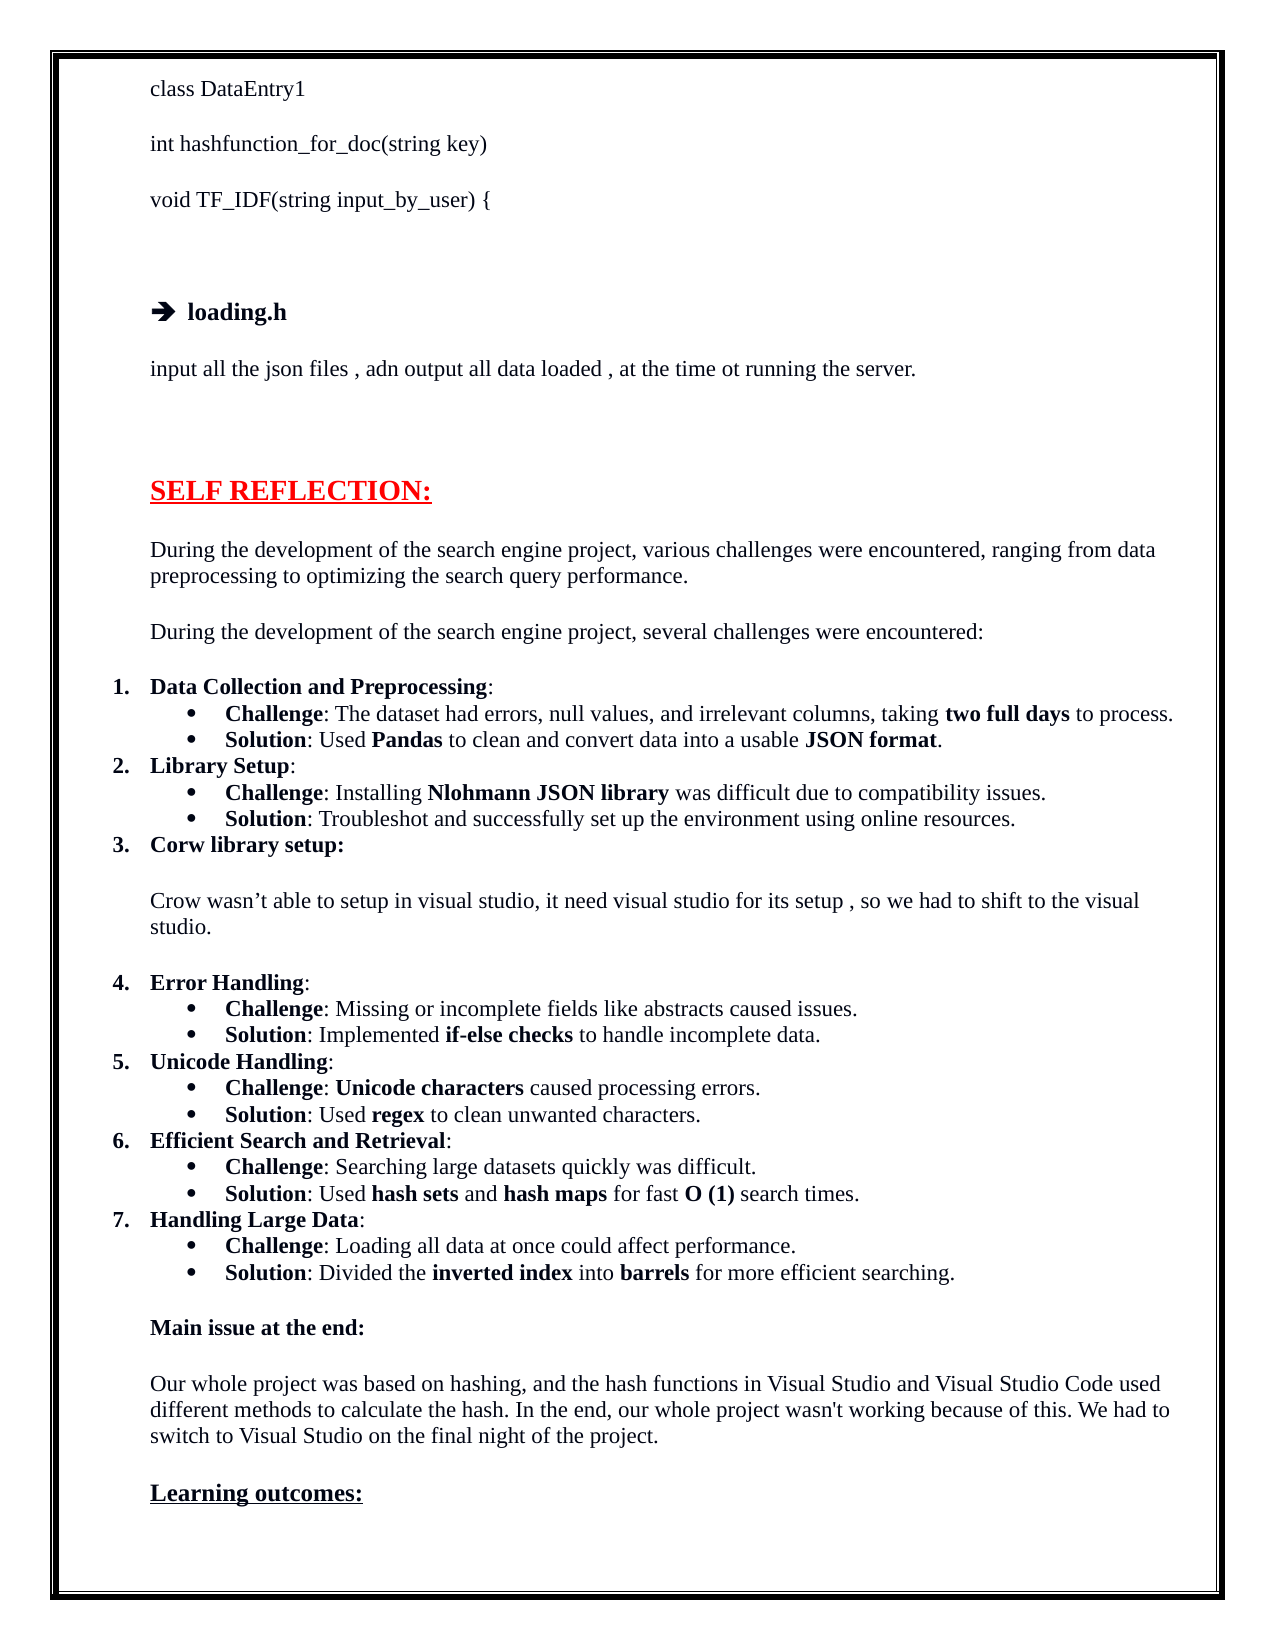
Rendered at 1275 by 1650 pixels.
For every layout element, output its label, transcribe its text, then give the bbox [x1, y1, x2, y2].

list Corw library setup: [112, 831, 1200, 858]
list Library Setup: [112, 752, 1200, 779]
list Solution: Used Pandas to clean and convert data into a usable JSON format. [187, 726, 1200, 752]
list Challenge: Unicode characters caused processing errors. [187, 1074, 1200, 1101]
list Challenge: Installing Nlohmann JSON library was difficult due to compatibility issues. [187, 779, 1200, 805]
list Challenge: Searching large datasets quickly was difficult. [187, 1153, 1200, 1180]
text class DataEntry1 [150, 75, 1200, 101]
list Solution: Used regex to clean unwanted characters. [187, 1101, 1200, 1127]
text Our whole project was based on hashing, and the hash functions in Visual Studio and Visual Studio Code used different methods to calculate the hash. In the end, our whole project wasn't working because of this. We had to switch to Visual Studio on the final night of the project. [150, 1370, 1200, 1449]
list Error Handling: [112, 969, 1200, 995]
list loading.h [150, 297, 1200, 326]
text Learning outcomes: [150, 1478, 1200, 1507]
text int hashfunction_for_doc(string key) [150, 131, 1200, 157]
list Efficient Search and Retrieval: [112, 1127, 1200, 1153]
text Crow wasn’t able to setup in visual studio, it need visual studio for its setup , so we had to shift to the visual studio. [150, 887, 1200, 940]
list Challenge: The dataset had errors, null values, and irrelevant columns, taking two full days to process. [187, 700, 1200, 726]
list Handling Large Data: [112, 1206, 1200, 1232]
text Main issue at the end: [150, 1314, 1200, 1341]
text void TF_IDF(string input_by_user) { [150, 186, 1200, 212]
list Data Collection and Preprocessing: [112, 673, 1200, 700]
text During the development of the search engine project, several challenges were encountered: [75, 618, 1200, 644]
text SELF REFLECTION: [75, 473, 1200, 507]
list Unicode Handling: [112, 1048, 1200, 1074]
list Solution: Implemented if-else checks to handle incomplete data. [187, 1022, 1200, 1048]
text input all the json files , adn output all data loaded , at the time ot running the server. [75, 355, 1200, 381]
text During the development of the search engine project, various challenges were encountered, ranging from data preprocessing to optimizing the search query performance. [150, 536, 1200, 589]
list Challenge: Missing or incomplete fields like abstracts caused issues. [187, 995, 1200, 1022]
list Solution: Divided the inverted index into barrels for more efficient searching. [187, 1259, 1200, 1285]
list Solution: Used hash sets and hash maps for fast O (1) search times. [187, 1180, 1200, 1206]
list Solution: Troubleshot and successfully set up the environment using online resources. [187, 805, 1200, 831]
list Challenge: Loading all data at once could affect performance. [187, 1232, 1200, 1259]
